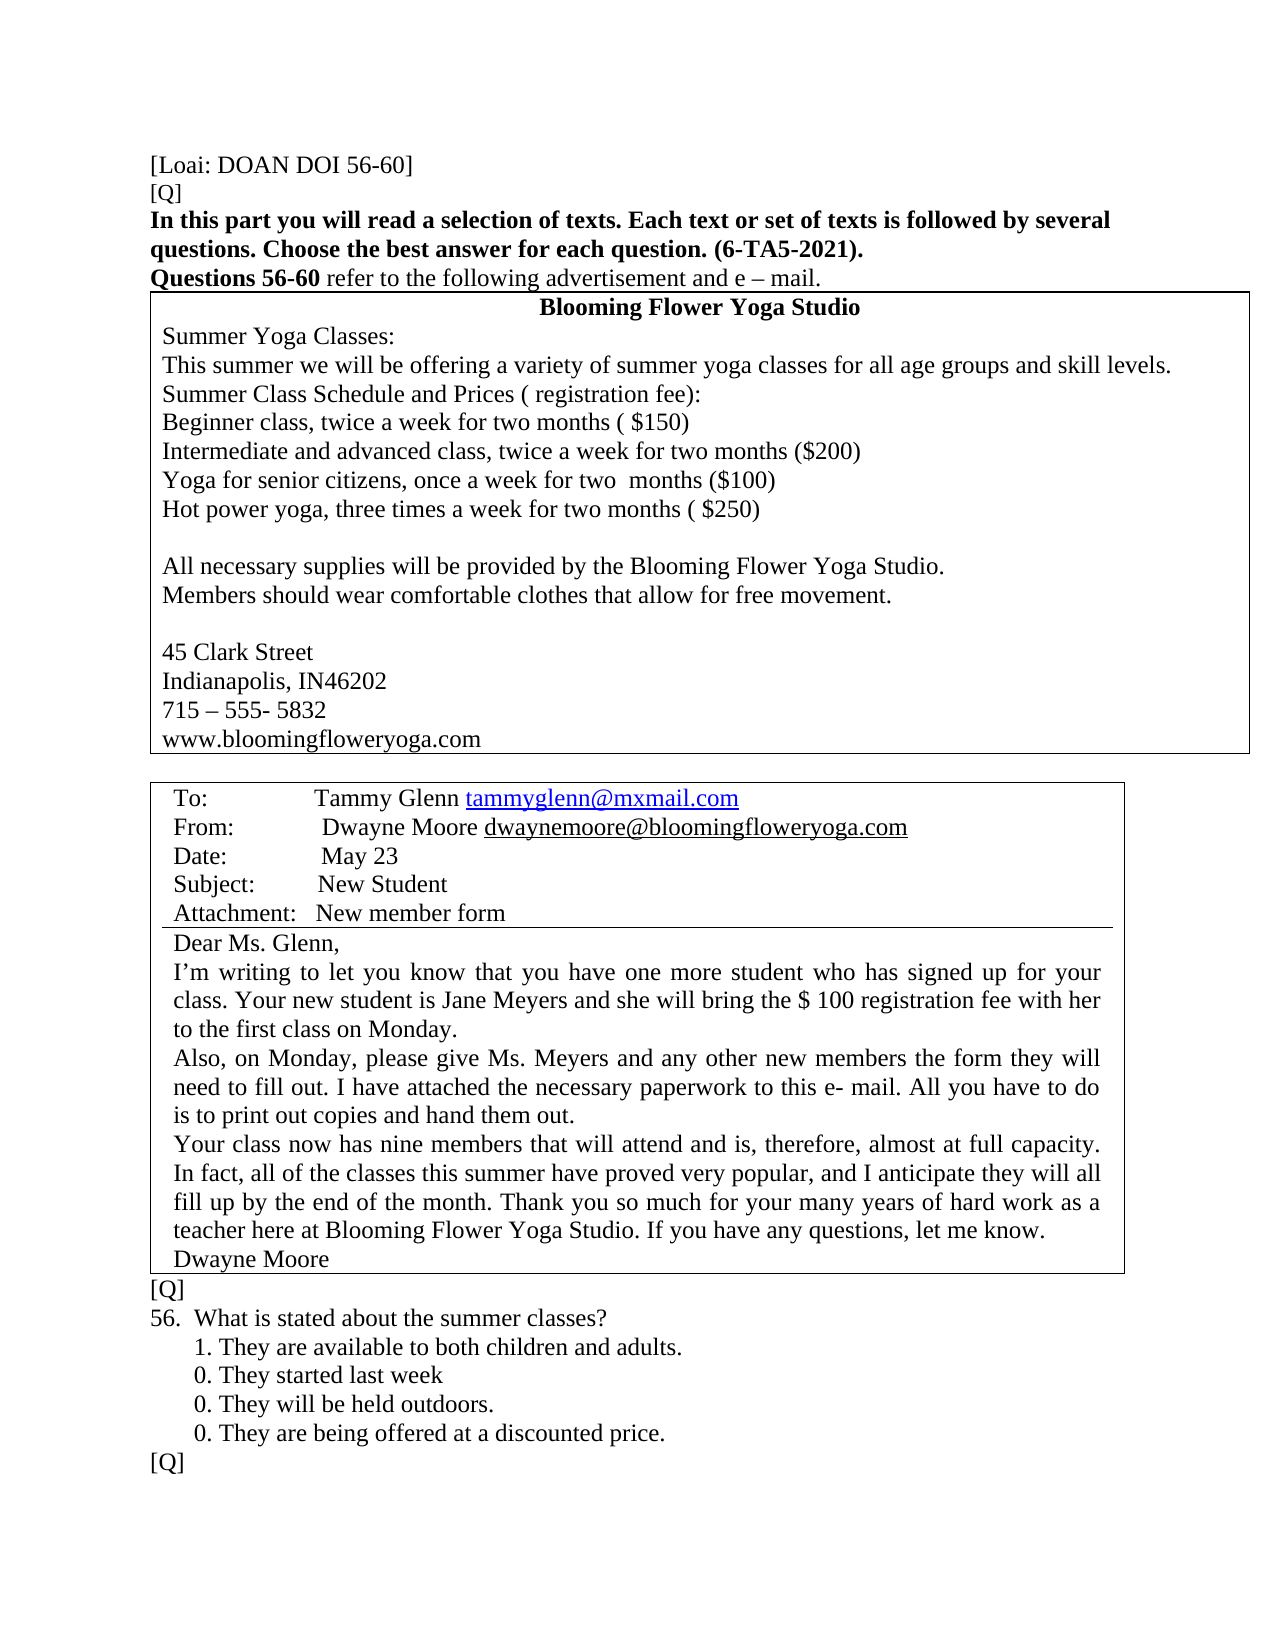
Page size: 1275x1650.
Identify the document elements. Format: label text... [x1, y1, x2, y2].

list [Q] [150, 1447, 1125, 1475]
text Questions 56-60 refer to the following advertisement and e – mail. [150, 263, 1125, 291]
list [Loai: DOAN DOI 56-60] [150, 150, 1125, 179]
table_header Blooming Flower Yoga Studio Summer Yoga Classes: This summer we will be offering a variety of summer yoga classes for all age groups and skill levels. Summer Class Schedule and Prices ( registration fee): Beginner class, twice a week for two months ( $150) Intermediate and advanced class, twice a week for two months ($200) Yoga for senior citizens, once a week for two months ($100) Hot power yoga, three times a week for two months ( $250) All necessary supplies will be provided by the Blooming Flower Yoga Studio. Members should wear comfortable clothes that allow for free movement. 45 Clark Street Indianapolis, IN46202 715 – 555- 5832 www.bloomingfloweryoga.com [151, 293, 1249, 752]
list [Q] [150, 1274, 1125, 1303]
list In this part you will read a selection of texts. Each text or set of texts is followed by several questions. Choose the best answer for each question. (6-TA5-2021). [150, 205, 1125, 263]
list 0. They are being offered at a discounted price. [150, 1418, 1125, 1447]
list [Q] [150, 179, 1125, 205]
list 0. They started last week [150, 1360, 1125, 1389]
list 56. What is stated about the summer classes? [150, 1303, 1125, 1332]
list 1. They are available to both children and adults. [150, 1332, 1125, 1360]
table_header [151, 783, 1124, 1273]
list 0. They will be held outdoors. [150, 1389, 1125, 1418]
